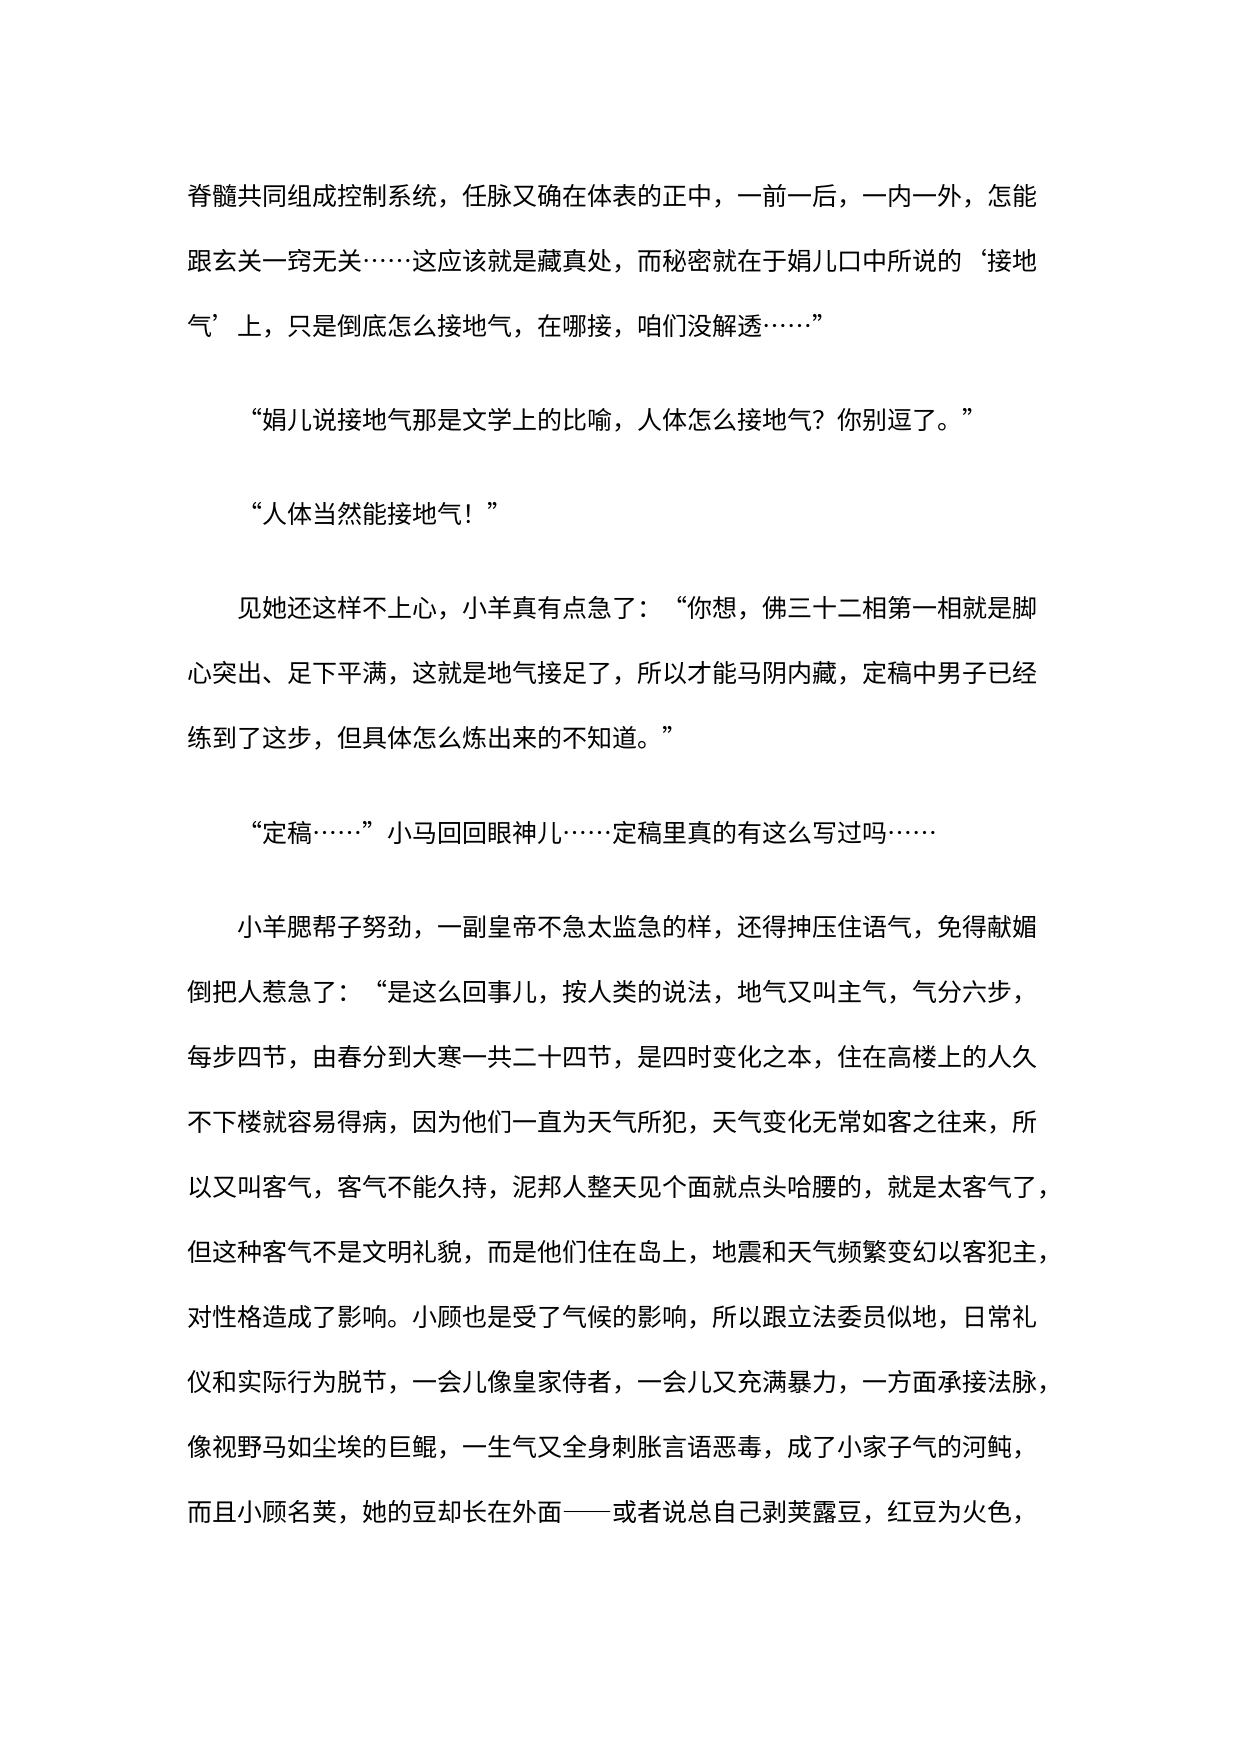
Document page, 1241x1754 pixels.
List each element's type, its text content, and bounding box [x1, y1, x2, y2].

text “定稿……”小马回回眼神儿……定稿里真的有这么写过吗…… [187, 799, 1053, 864]
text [187, 162, 1053, 357]
text 见她还这样不上心，小羊真有点急了：“你想，佛三十二相第一相就是脚心突出、足下平满，这就是地气接足了，所以才能马阴内藏，定稿中男子已经练到了这步，但具体怎么炼出来的不知道。” [187, 574, 1053, 769]
text “人体当然能接地气！” [187, 480, 1053, 545]
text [187, 893, 1053, 1543]
text “娟儿说接地气那是文学上的比喻，人体怎么接地气？你别逗了。” [187, 386, 1053, 451]
